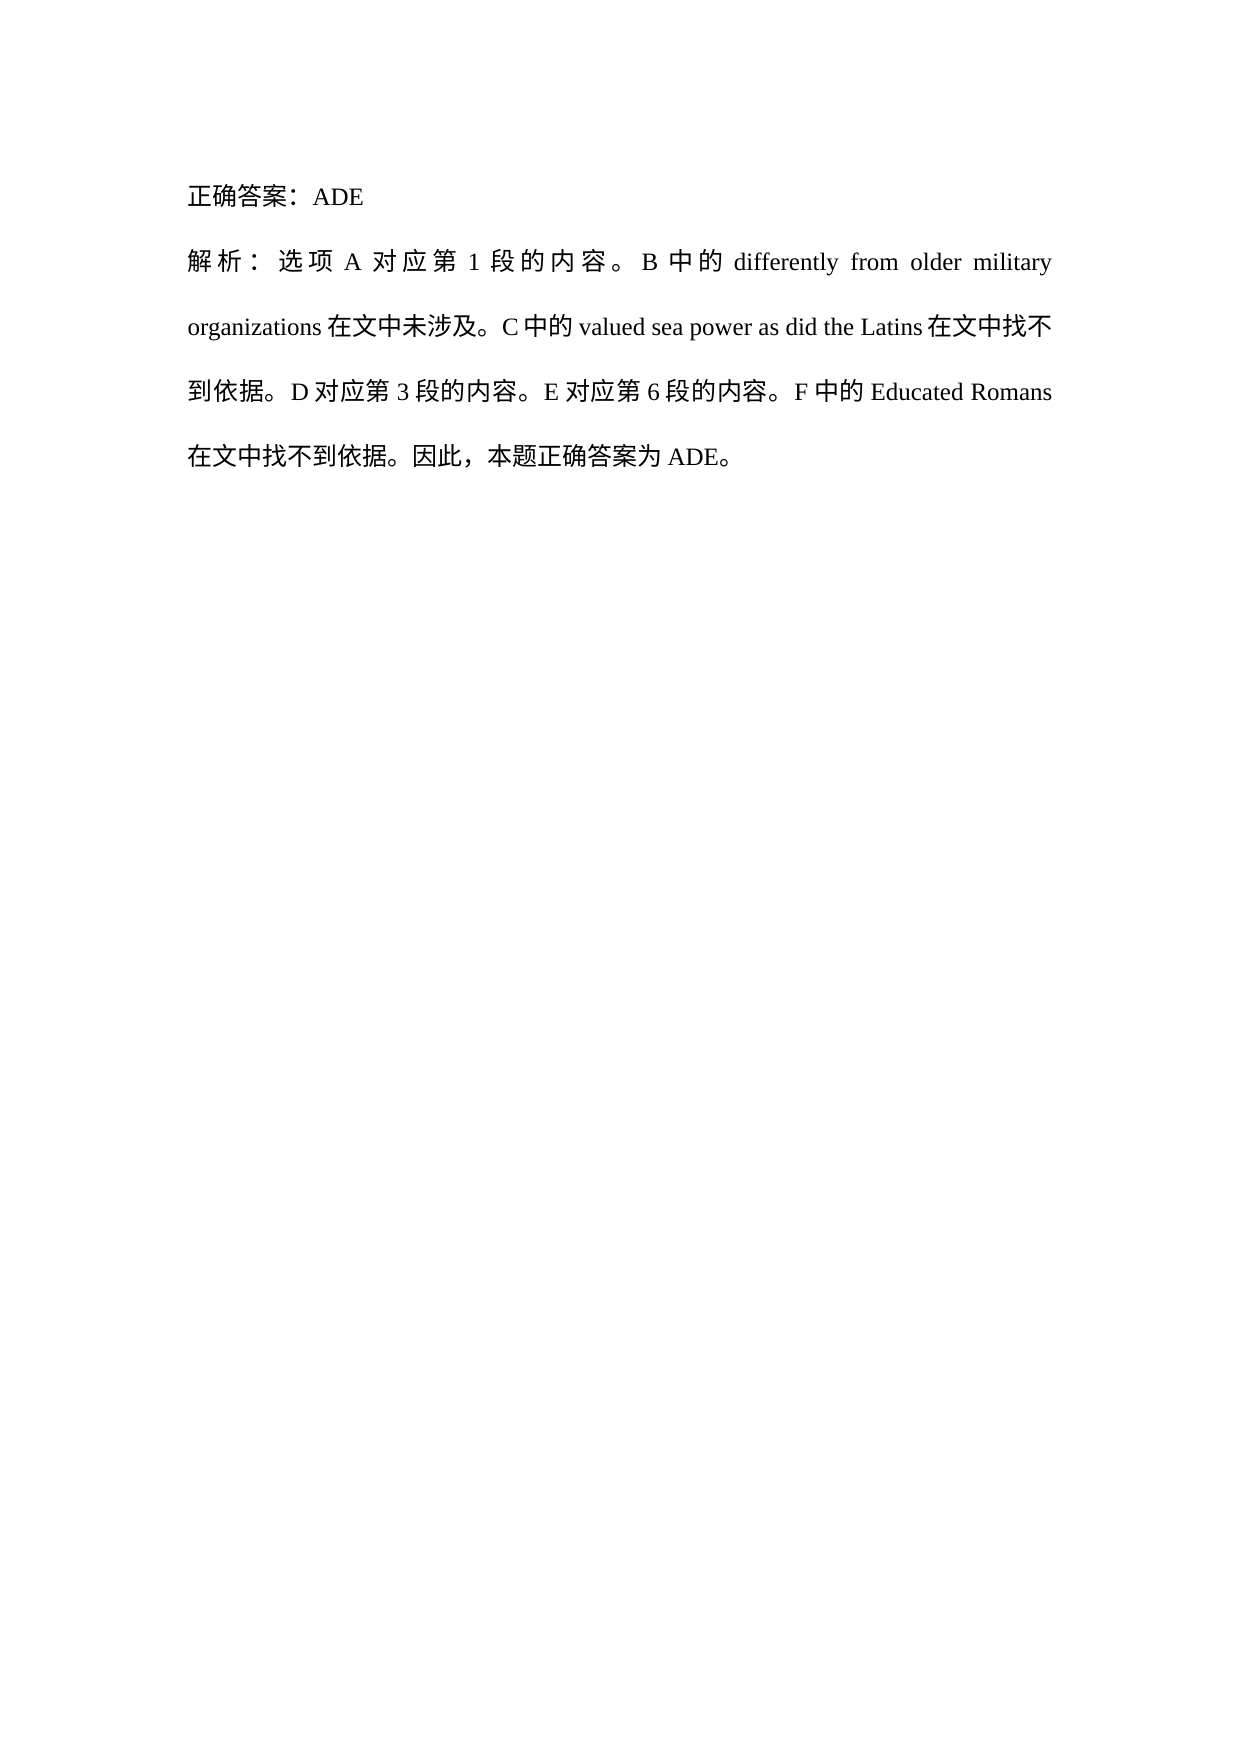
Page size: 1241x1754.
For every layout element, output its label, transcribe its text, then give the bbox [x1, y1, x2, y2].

text 解析：选项A对应第1段的内容。B中的differently from older military organizations在文中未涉及。C中的valued sea power as did the Latins在文中找不到依据。D对应第3段的内容。E对应第6段的内容。F中的Educated Romans在文中找不到依据。因此，本题正确答案为ADE。 [187, 227, 1053, 487]
text 正确答案：ADE [187, 162, 1053, 227]
